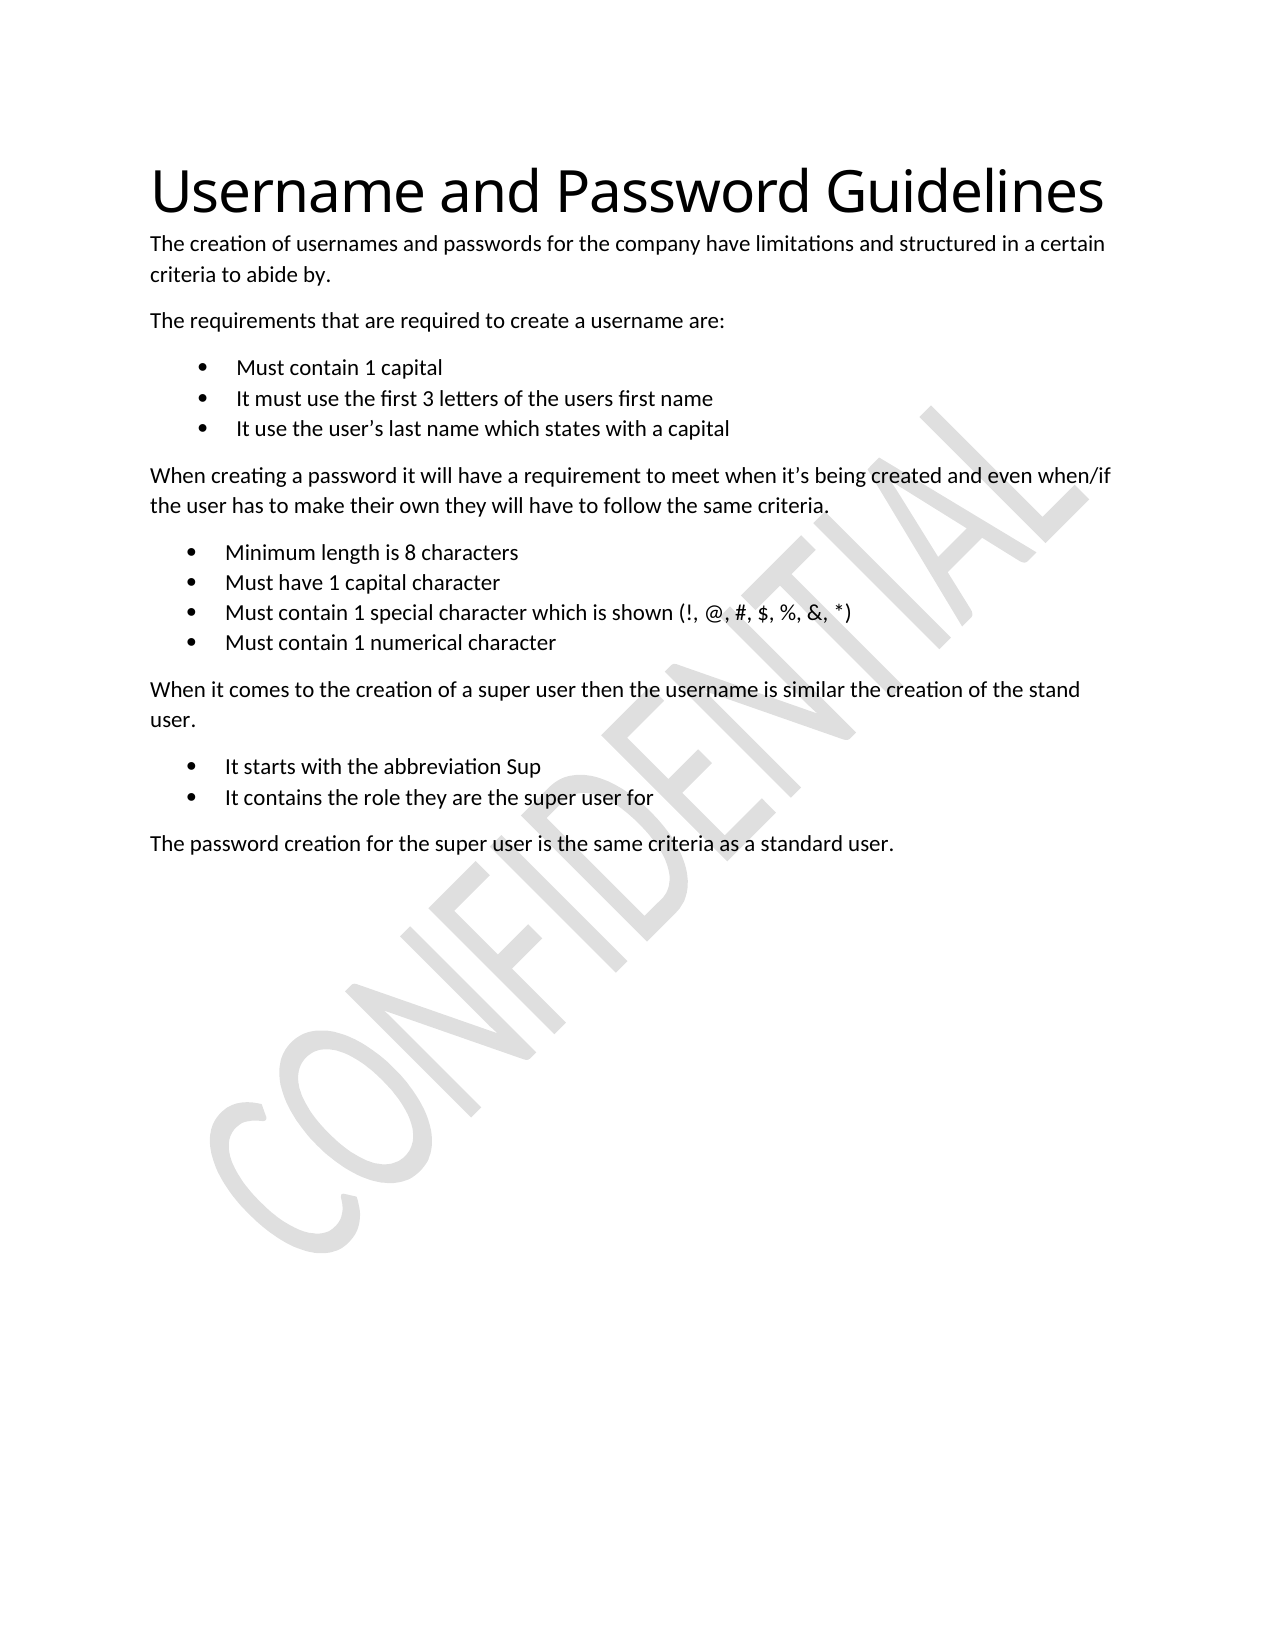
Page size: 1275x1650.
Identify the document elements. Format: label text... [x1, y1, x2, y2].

text The creation of usernames and passwords for the company have limitations and structured in a certain criteria to abide by. [150, 229, 1125, 288]
list Must contain 1 capital [198, 353, 1125, 381]
list It contains the role they are the super user for [187, 783, 1125, 811]
list Must have 1 capital character [187, 568, 1125, 596]
list It use the user’s last name which states with a capital [198, 414, 1125, 442]
text The password creation for the super user is the same criteria as a standard user. [150, 829, 1125, 857]
list Must contain 1 numerical character [187, 628, 1125, 656]
text The requirements that are required to create a username are: [150, 307, 1125, 334]
list Must contain 1 special character which is shown (!, @, #, $, %, &, *) [187, 598, 1125, 626]
list It must use the first 3 letters of the users first name [198, 384, 1125, 412]
list It starts with the abbreviation Sup [187, 752, 1125, 780]
title Username and Password Guidelines [150, 150, 1125, 229]
list Minimum length is 8 characters [187, 538, 1125, 566]
text When it comes to the creation of a super user then the username is similar the creation of the stand user. [150, 675, 1125, 733]
text When creating a password it will have a requirement to meet when it’s being created and even when/if the user has to make their own they will have to follow the same criteria. [150, 461, 1125, 519]
